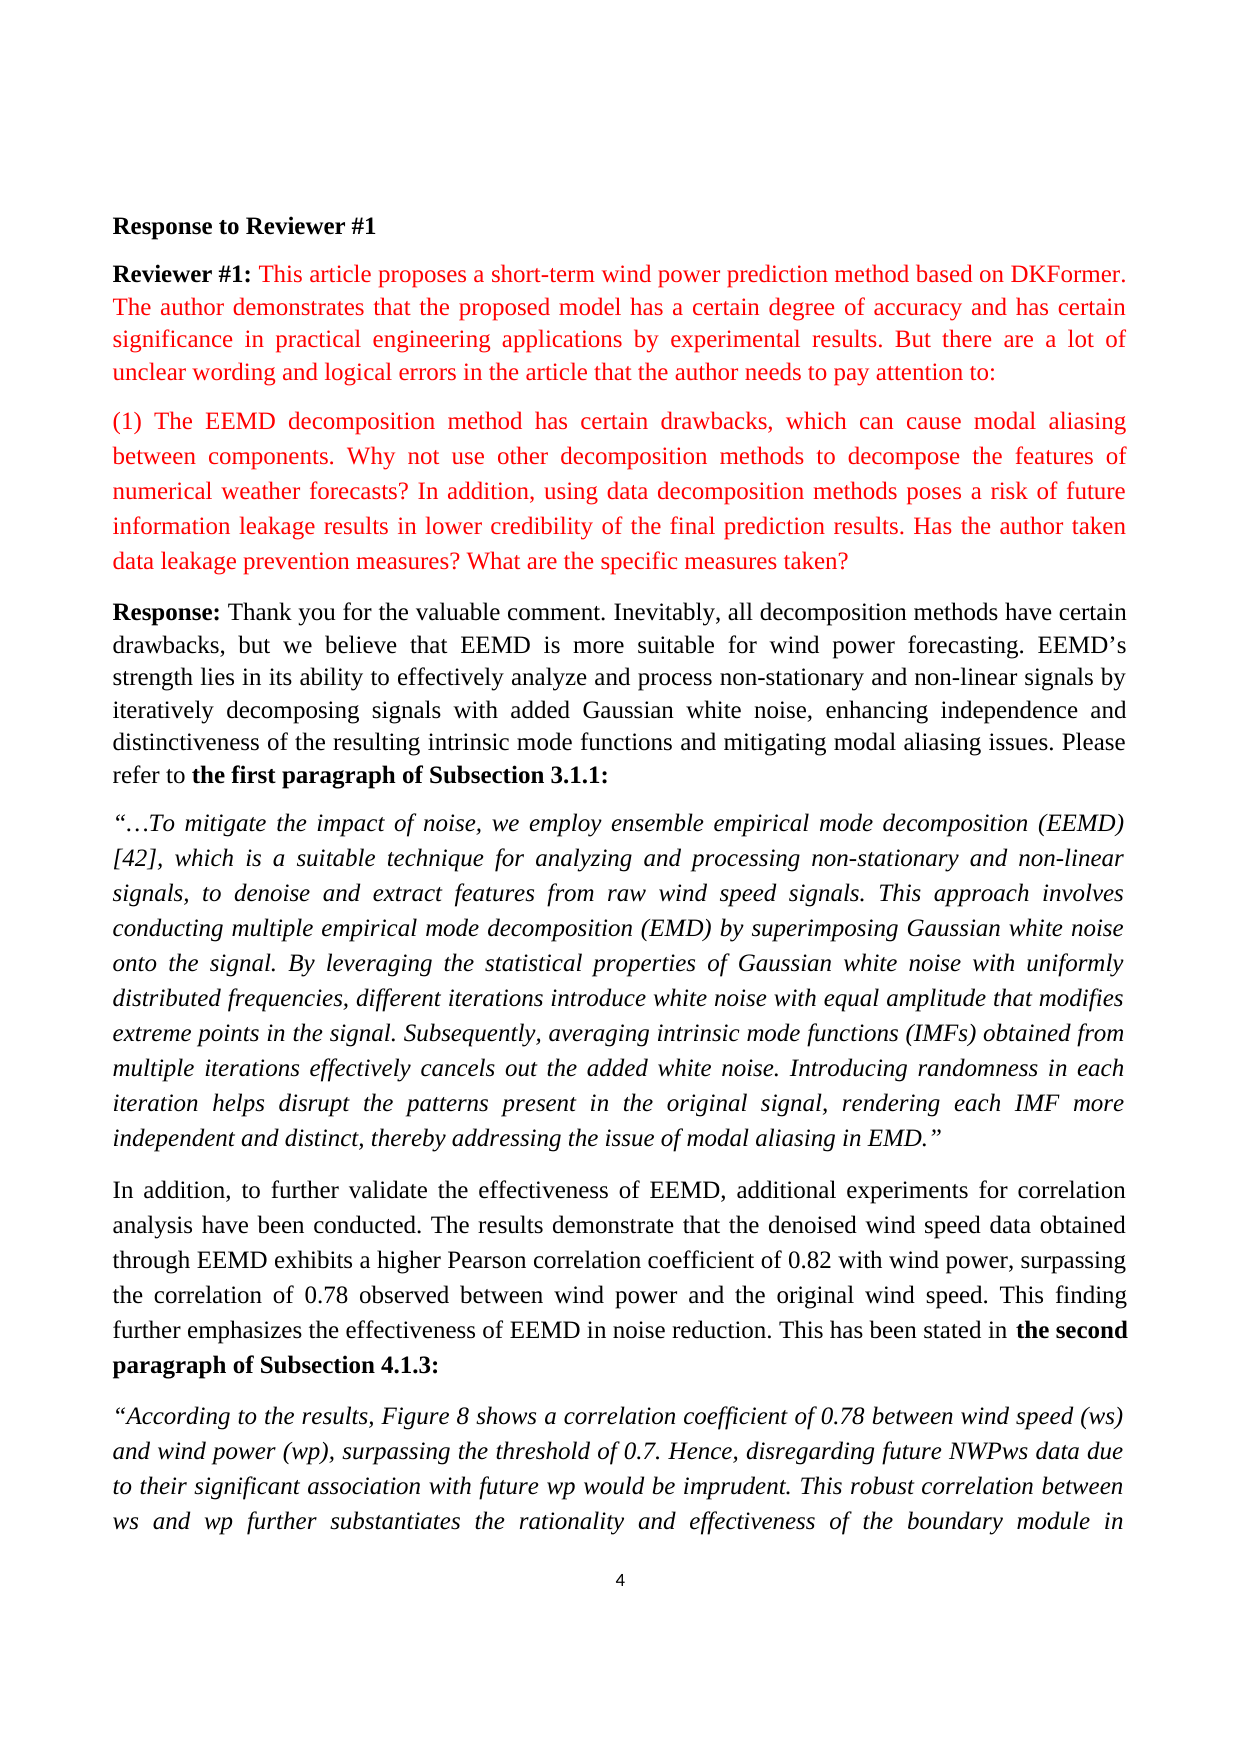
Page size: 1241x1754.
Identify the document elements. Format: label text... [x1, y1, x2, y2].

text “…To mitigate the impact of noise, we employ ensemble empirical mode decomposition (EEMD) [42], which is a suitable technique for analyzing and processing non-stationary and non-linear signals, to denoise and extract features from raw wind speed signals. This approach involves conducting multiple empirical mode decomposition (EMD) by superimposing Gaussian white noise onto the signal. By leveraging the statistical properties of Gaussian white noise with uniformly distributed frequencies, different iterations introduce white noise with equal amplitude that modifies extreme points in the signal. Subsequently, averaging intrinsic mode functions (IMFs) obtained from multiple iterations effectively cancels out the added white noise. Introducing randomness in each iteration helps disrupt the patterns present in the original signal, rendering each IMF more independent and distinct, thereby addressing the issue of modal aliasing in EMD.” [112, 807, 1128, 1154]
text Reviewer #1: This article proposes a short-term wind power prediction method based on DKFormer. The author demonstrates that the proposed model has a certain degree of accuracy and has certain significance in practical engineering applications by experimental results. But there are a lot of unclear wording and logical errors in the article that the author needs to pay attention to: [112, 258, 1128, 388]
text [112, 1399, 1128, 1537]
text (1) The EEMD decomposition method has certain drawbacks, which can cause modal aliasing between components. Why not use other decomposition methods to decompose the features of numerical weather forecasts? In addition, using data decomposition methods poses a risk of future information leakage results in lower credibility of the final prediction results. Has the author taken data leakage prevention measures? What are the specific measures taken? [112, 404, 1128, 576]
text In addition, to further validate the effectiveness of EEMD, additional experiments for correlation analysis have been conducted. The results demonstrate that the denoised wind speed data obtained through EEMD exhibits a higher Pearson correlation coefficient of 0.82 with wind power, surpassing the correlation of 0.78 observed between wind power and the original wind speed. This finding further emphasizes the effectiveness of EEMD in noise reduction. This has been stated in the second paragraph of Subsection 4.1.3: [112, 1173, 1128, 1381]
text Response: Thank you for the valuable comment. Inevitably, all decomposition methods have certain drawbacks, but we believe that EEMD is more suitable for wind power forecasting. EEMD’s strength lies in its ability to effectively analyze and process non-stationary and non-linear signals by iteratively decomposing signals with added Gaussian white noise, enhancing independence and distinctiveness of the resulting intrinsic mode functions and mitigating modal aliasing issues. Please refer to the first paragraph of Subsection 3.1.1: [112, 595, 1128, 790]
text Response to Reviewer #1 [112, 209, 1128, 241]
